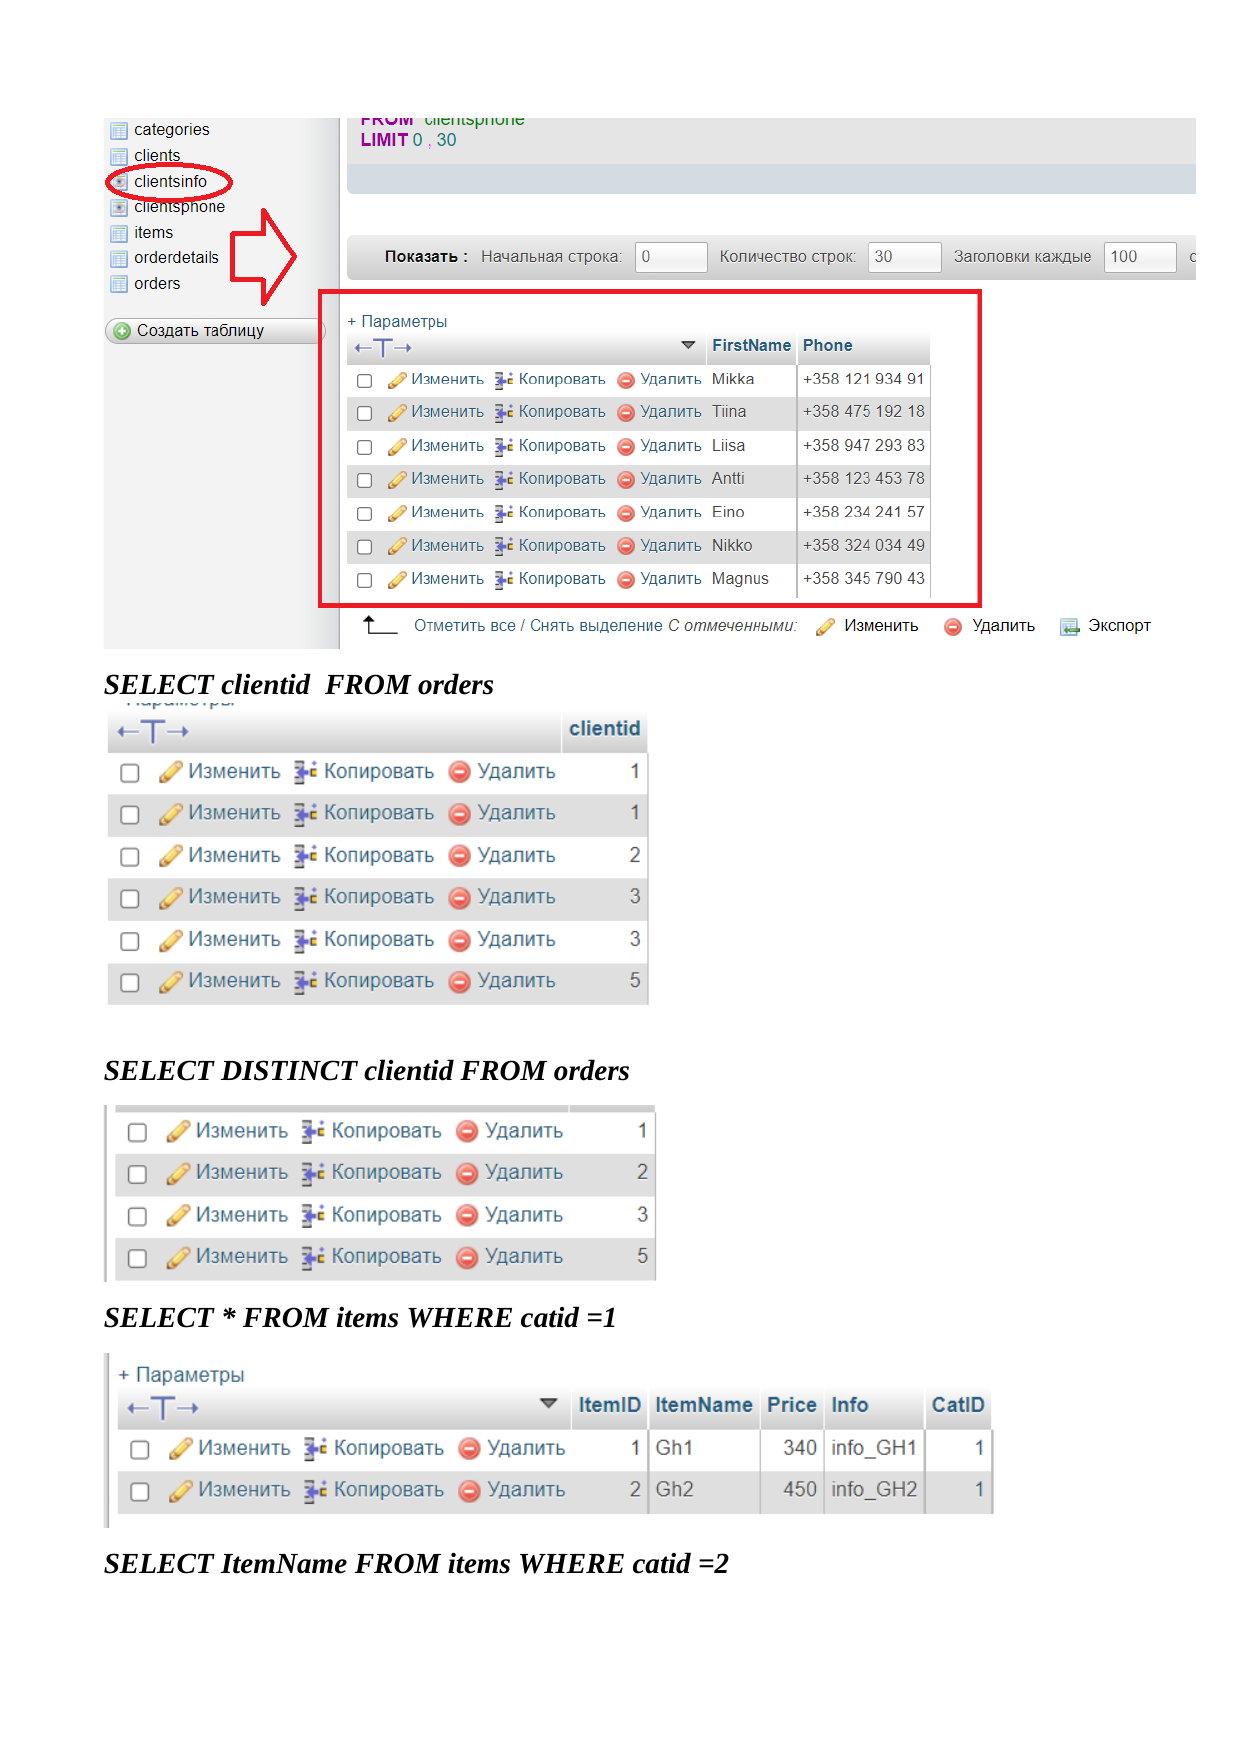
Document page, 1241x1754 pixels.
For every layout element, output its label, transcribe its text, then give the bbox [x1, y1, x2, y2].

list SELECT clientid FROM orders [103, 667, 1196, 701]
text SELECT * FROM items WHERE catid =1 [103, 1301, 1196, 1334]
picture [103, 1353, 1005, 1528]
picture [103, 118, 1196, 649]
picture [103, 1105, 665, 1282]
list SELECT DISTINCT clientid FROM orders [103, 1053, 1196, 1086]
picture [103, 703, 675, 1015]
list SELECT ItemName FROM items WHERE catid =2 [103, 1546, 1196, 1579]
